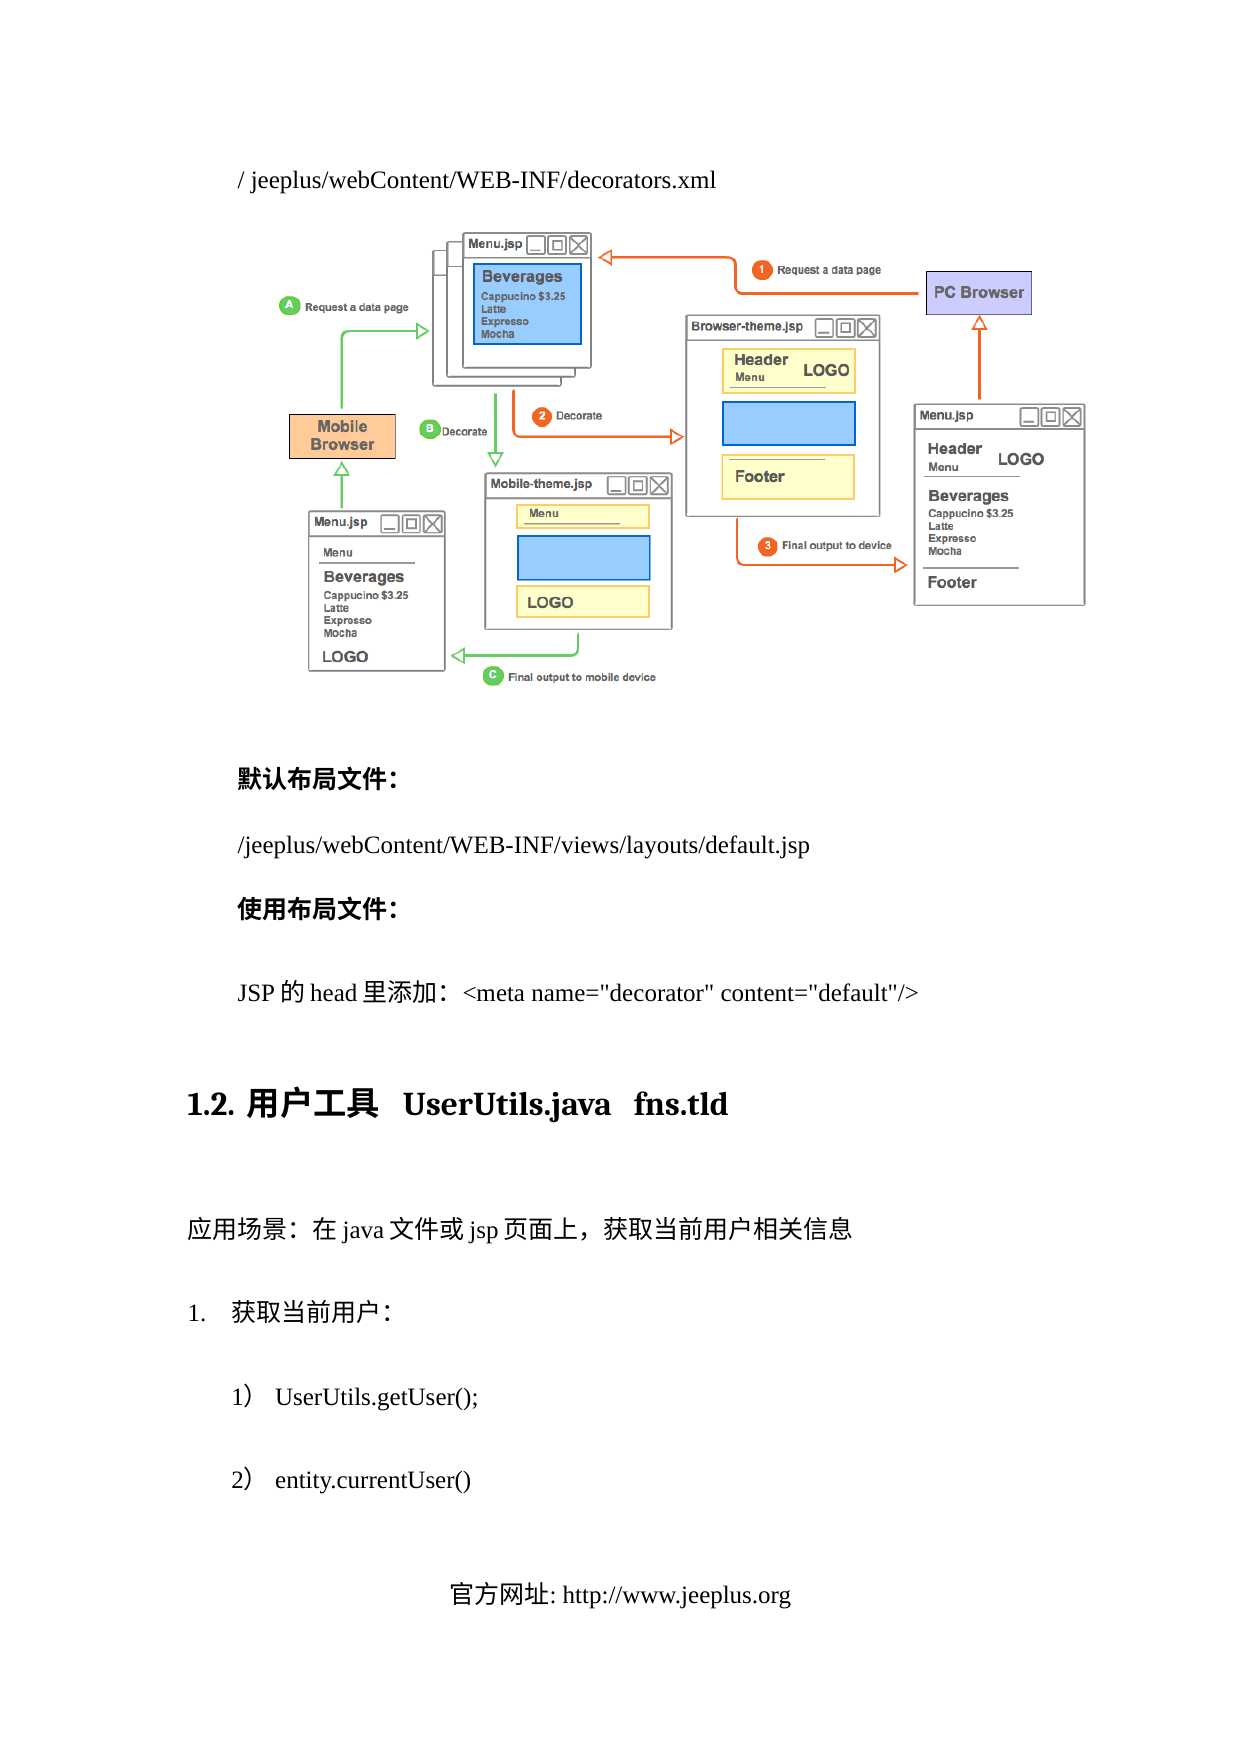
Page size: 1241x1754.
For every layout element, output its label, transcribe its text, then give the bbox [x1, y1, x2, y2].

text 应用场景：在java文件或jsp页面上，获取当前用户相关信息 [187, 1195, 1053, 1260]
picture [237, 210, 1103, 710]
list UserUtils.getUser(); [231, 1362, 1053, 1427]
list /jeeplus/webContent/WEB-INF/views/layouts/default.jsp [187, 828, 1053, 860]
list 使用布局文件： [187, 875, 1053, 940]
list 默认布局文件： [187, 745, 1053, 810]
list / jeeplus/webContent/WEB-INF/decorators.xml [187, 163, 1053, 196]
list 获取当前用户： [187, 1278, 1053, 1343]
subtitle 用户工具 UserUtils.java fns.tld [187, 1068, 1053, 1133]
list entity.currentUser() [231, 1445, 1053, 1510]
list JSP的head里添加：<meta name="decorator" content="default"/> [187, 958, 1053, 1023]
